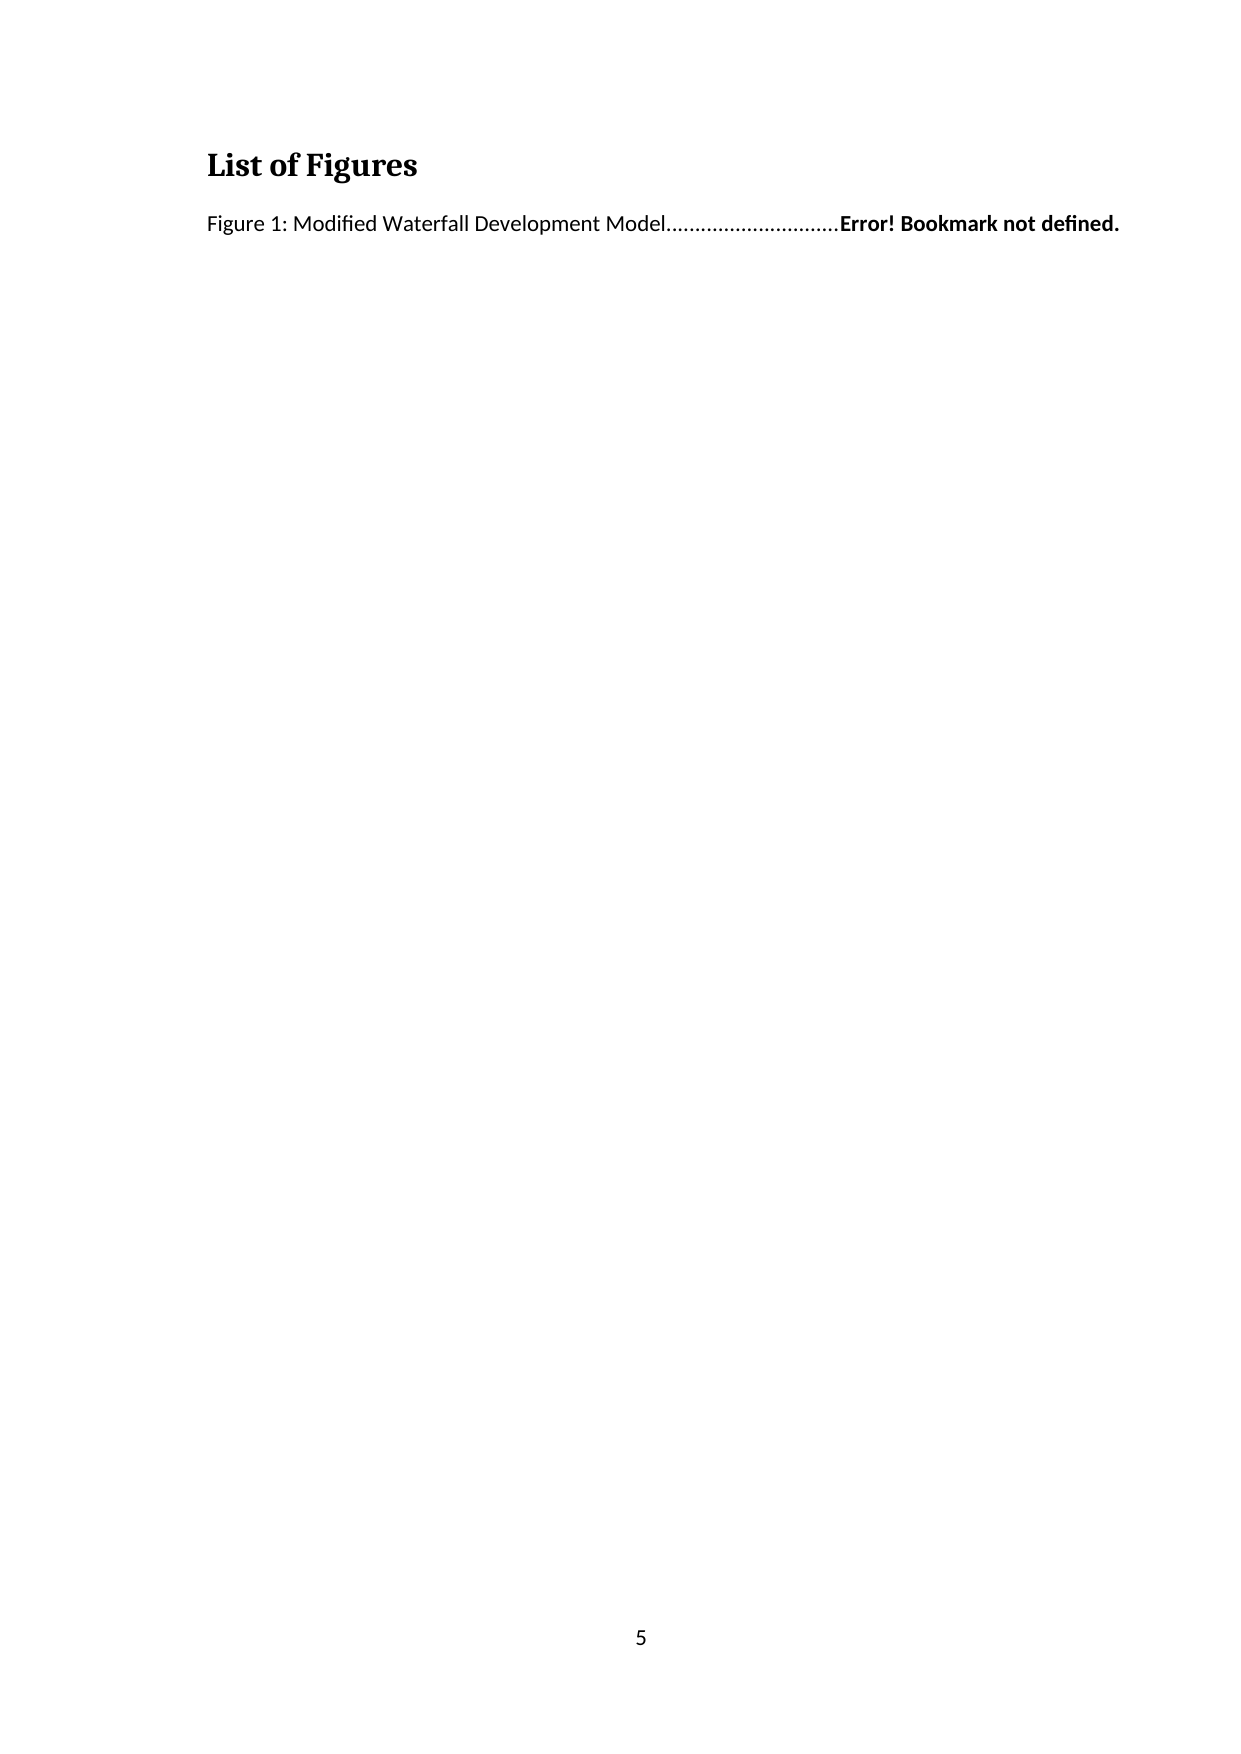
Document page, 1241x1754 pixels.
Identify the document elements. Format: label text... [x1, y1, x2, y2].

text Figure 1: Modified Waterfall Development Model..............................Error! Bookmark not defined. [207, 209, 1132, 237]
subtitle List of Figures [207, 146, 1132, 184]
